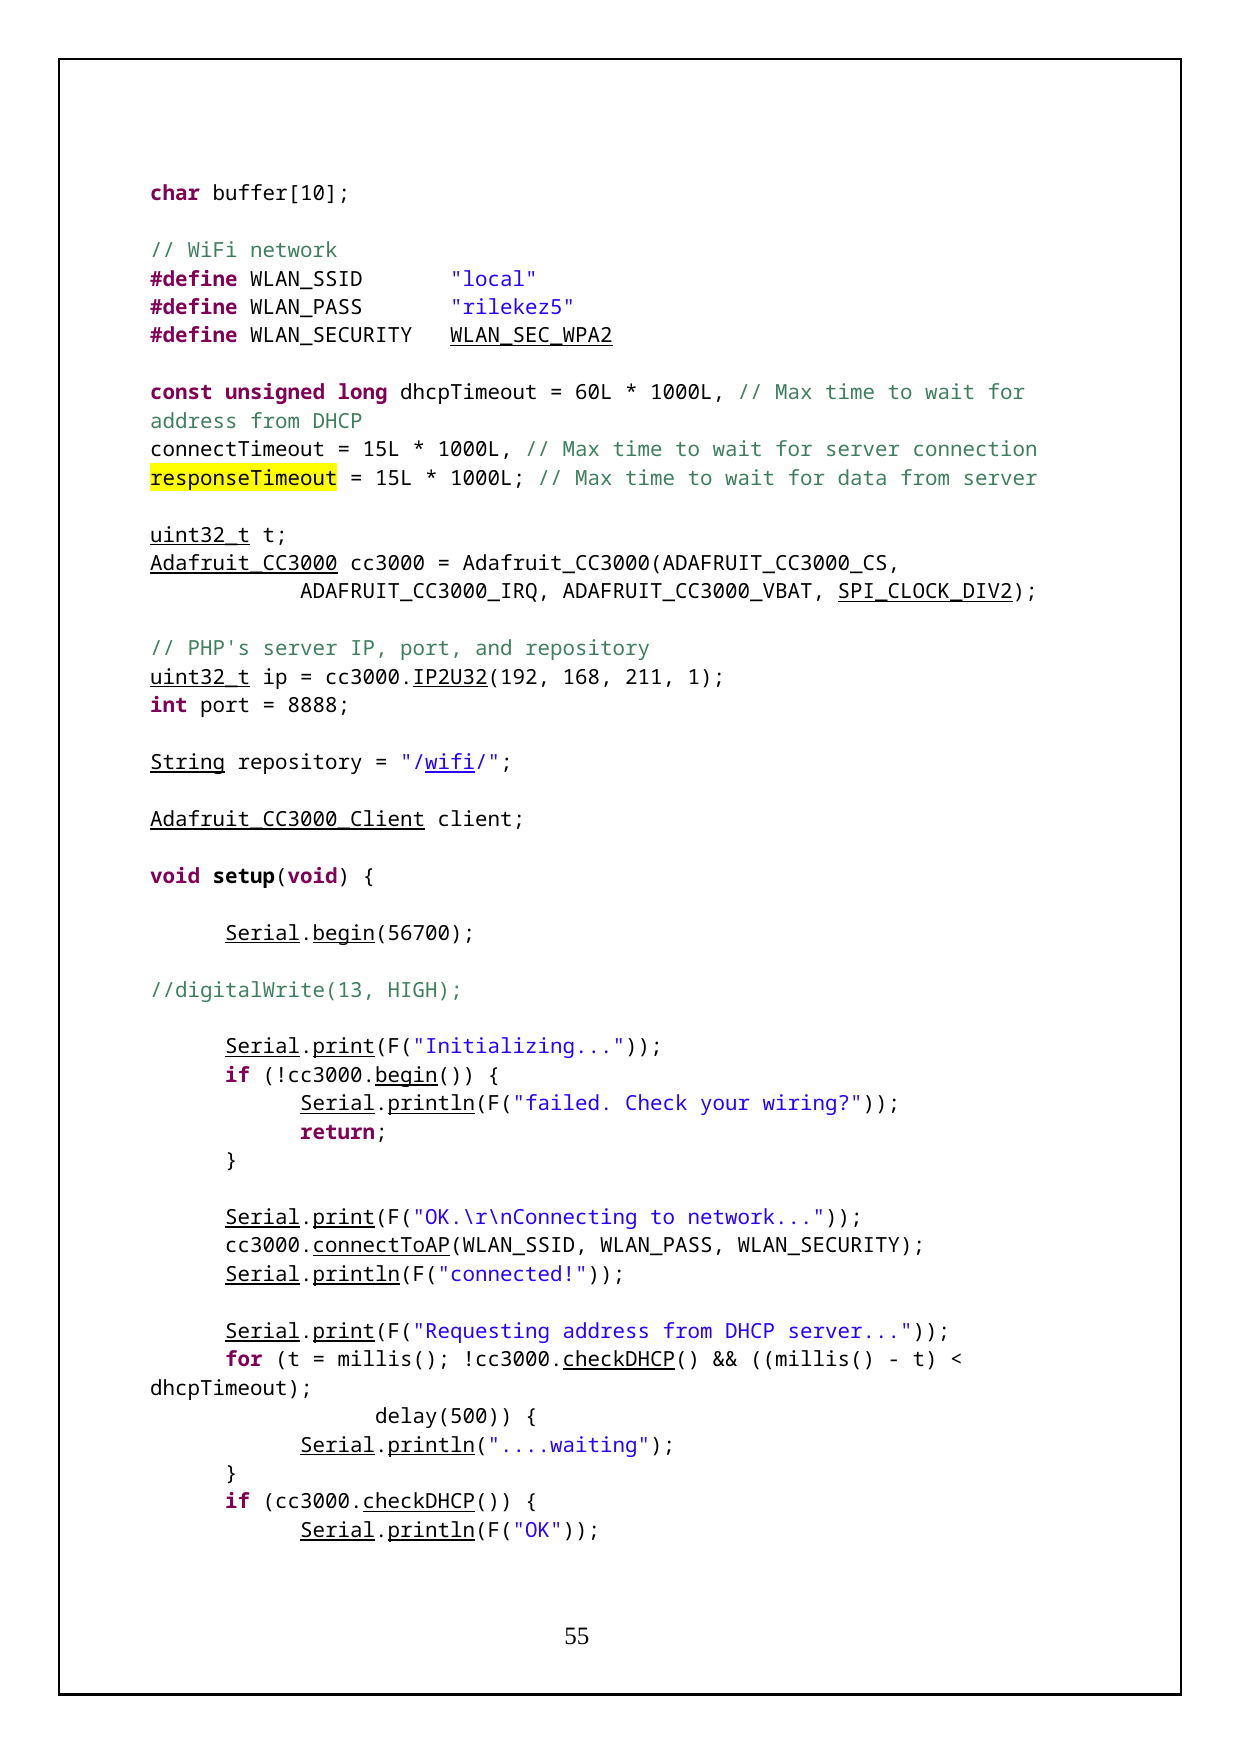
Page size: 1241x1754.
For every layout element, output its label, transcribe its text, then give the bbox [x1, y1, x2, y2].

text } [150, 1145, 1078, 1174]
text Serial.println(F("failed. Check your wiring?")); [150, 1088, 1078, 1117]
text // PHP's server IP, port, and repository [150, 633, 1078, 662]
text String repository = "/wifi/"; [150, 747, 1078, 776]
text const unsigned long dhcpTimeout = 60L * 1000L, // Max time to wait for address from DHCP [150, 377, 1078, 434]
text delay(500)) { [150, 1401, 1078, 1430]
text uint32_t t; [150, 520, 1078, 548]
text for (t = millis(); !cc3000.checkDHCP() && ((millis() - t) < dhcpTimeout); [150, 1344, 1078, 1401]
text return; [150, 1117, 1078, 1145]
text int port = 8888; [150, 690, 1078, 719]
text void setup(void) { [150, 861, 1078, 889]
text Adafruit_CC3000_Client client; [150, 804, 1078, 832]
text ADAFRUIT_CC3000_IRQ, ADAFRUIT_CC3000_VBAT, SPI_CLOCK_DIV2); [150, 577, 1078, 605]
text Adafruit_CC3000 cc3000 = Adafruit_CC3000(ADAFRUIT_CC3000_CS, [150, 548, 1078, 577]
text #define WLAN_SECURITY WLAN_SEC_WPA2 [150, 321, 1078, 349]
text Serial.print(F("OK.\r\nConnecting to network...")); [150, 1202, 1078, 1231]
text uint32_t ip = cc3000.IP2U32(192, 168, 211, 1); [150, 662, 1078, 690]
text Serial.print(F("Requesting address from DHCP server...")); [150, 1316, 1078, 1344]
text char buffer[10]; [150, 178, 1078, 207]
text Serial.begin(56700); [150, 918, 1078, 946]
text #define WLAN_SSID "local" [150, 264, 1078, 292]
text // WiFi network [150, 235, 1078, 264]
text Serial.print(F("Initializing...")); [150, 1032, 1078, 1060]
text Serial.println(F("OK")); [150, 1515, 1078, 1543]
text if (cc3000.checkDHCP()) { [150, 1487, 1078, 1515]
text //digitalWrite(13, HIGH); [150, 975, 1078, 1003]
text connectTimeout = 15L * 1000L, // Max time to wait for server connection [150, 434, 1078, 463]
text } [150, 1458, 1078, 1487]
text cc3000.connectToAP(WLAN_SSID, WLAN_PASS, WLAN_SECURITY); [150, 1231, 1078, 1259]
text Serial.println("....waiting"); [150, 1430, 1078, 1458]
text Serial.println(F("connected!")); [150, 1259, 1078, 1287]
text responseTimeout = 15L * 1000L; // Max time to wait for data from server [337, 463, 1078, 491]
text #define WLAN_PASS "rilekez5" [150, 292, 1078, 321]
text if (!cc3000.begin()) { [150, 1060, 1078, 1088]
